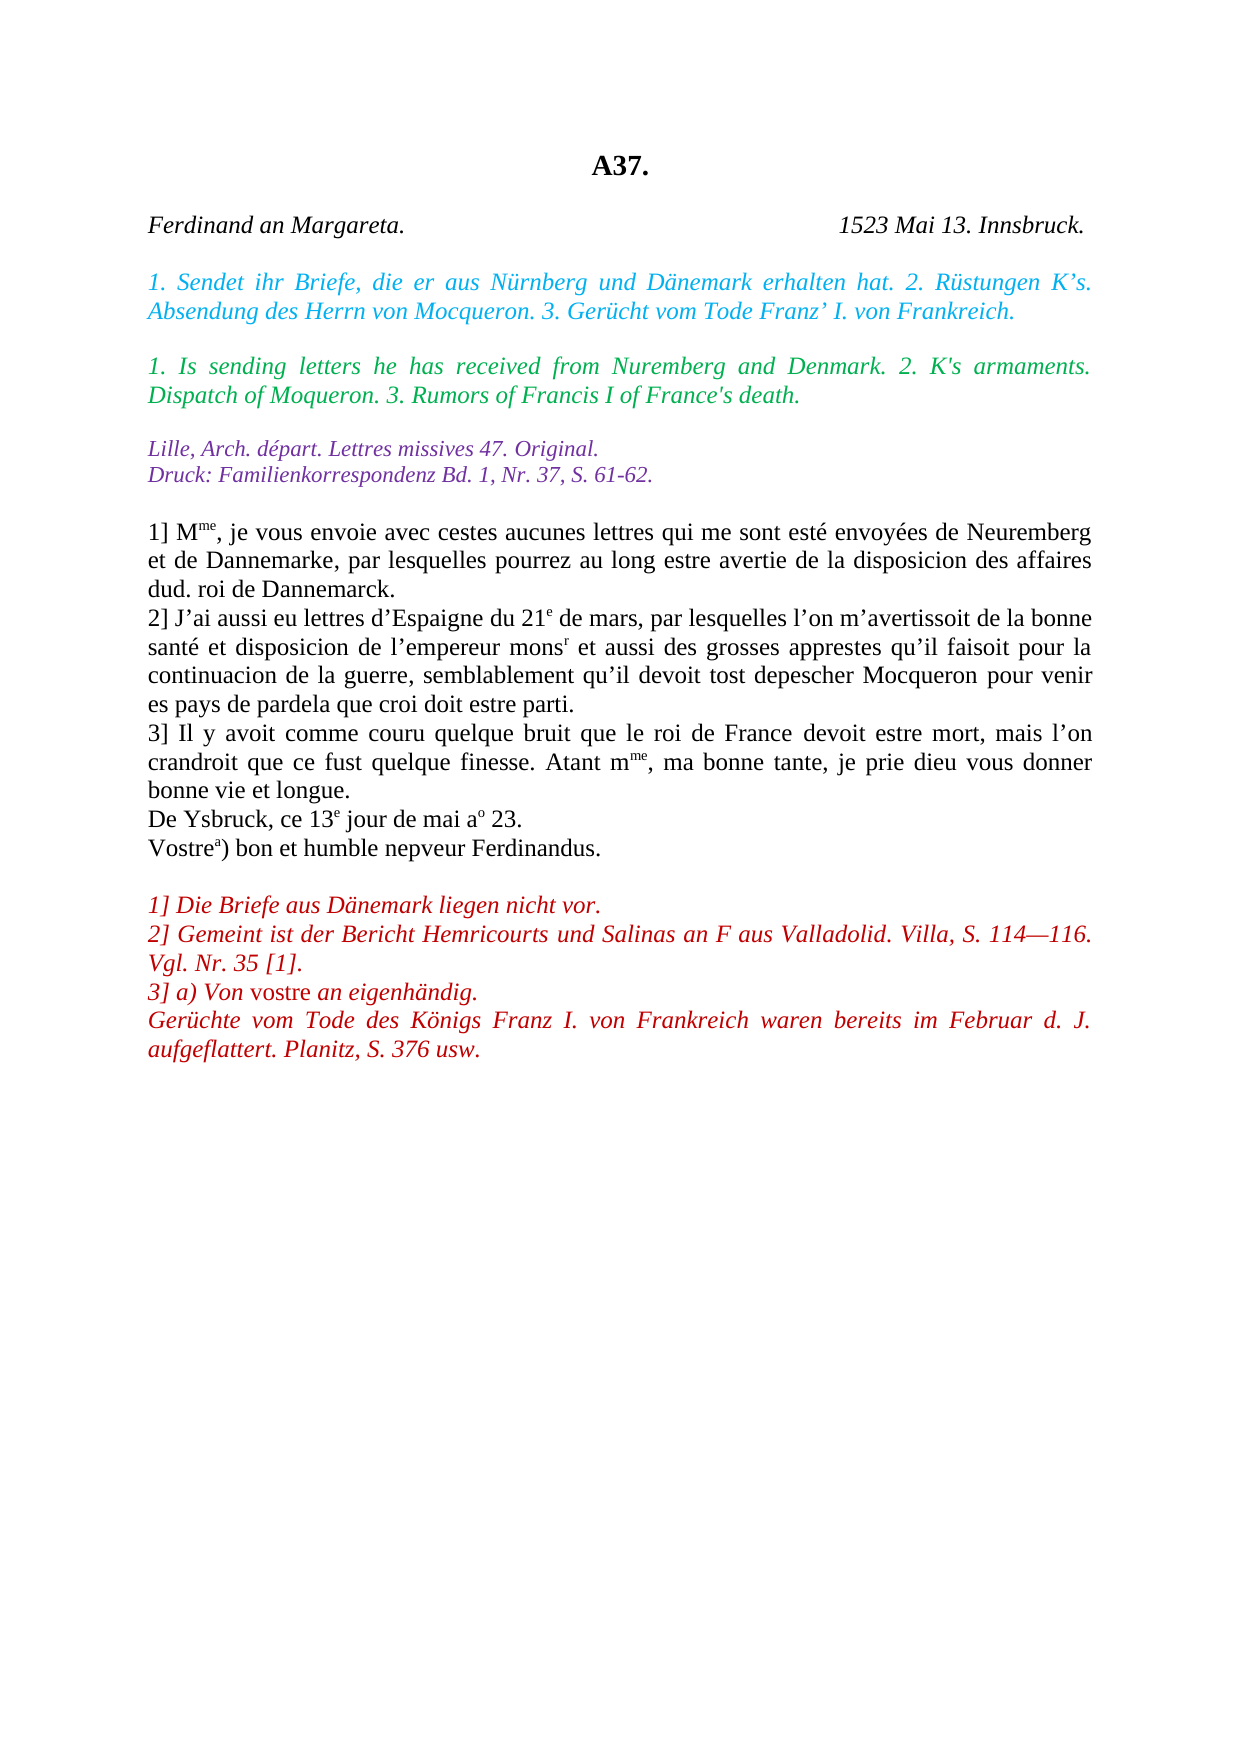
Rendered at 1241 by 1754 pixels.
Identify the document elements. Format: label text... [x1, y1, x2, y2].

text Gerüchte vom Tode des Königs Franz I. von Frankreich waren bereits im Februar d. J. aufgeflattert. Planitz, S. 376 usw. [148, 1005, 1093, 1063]
text 1] Mme, je vous envoie avec cestes aucunes lettres qui me sont esté envoyées de Neuremberg et de Dannemarke, par lesquelles pourrez au long estre avertie de la disposicion des affaires dud. roi de Dannemarck. [148, 517, 1093, 603]
text Vostrea) bon et humble nepveur Ferdinandus. [148, 833, 1093, 862]
table_header Ferdinand an Margareta. [136, 210, 616, 239]
text A37. [148, 148, 1093, 181]
table_header 1523 Mai 13. Innsbruck. [616, 210, 1096, 239]
text 3] Il y avoit comme couru quelque bruit que le roi de France devoit estre mort, mais l’on crandroit que ce fust quelque finesse. Atant mme, ma bonne tante, je prie dieu vous donner bonne vie et longue. [148, 718, 1093, 804]
text 3] a) Von vostre an eigenhändig. [148, 977, 1093, 1005]
text 2] J’ai aussi eu lettres d’Espaigne du 21e de mars, par lesquelles l’on m’avertissoit de la bonne santé et disposicion de l’empereur monsr et aussi des grosses apprestes qu’il faisoit pour la continuacion de la guerre, semblablement qu’il devoit tost depescher Mocqueron pour venir es pays de pardela que croi doit estre parti. [148, 603, 1093, 718]
text 2] Gemeint ist der Bericht Hemricourts und Salinas an F aus Valladolid. Villa, S. 114—116. Vgl. Nr. 35 [1]. [148, 919, 1093, 977]
text 1] Die Briefe aus Dänemark liegen nicht vor. [148, 890, 1093, 919]
text 1. Is sending letters he has received from Nuremberg and Denmark. 2. K's armaments. Dispatch of Moqueron. 3. Rumors of Francis I of France's death. [148, 351, 1093, 409]
text Lille, Arch. départ. Lettres missives 47. Original. [148, 435, 1093, 461]
text 1. Sendet ihr Briefe, die er aus Nürnberg und Dänemark erhalten hat. 2. Rüstungen K’s. Absendung des Herrn von Mocqueron. 3. Gerücht vom Tode Franz’ I. von Frankreich. [148, 267, 1093, 325]
text De Ysbruck, ce 13e jour de mai ao 23. [148, 804, 1093, 833]
text Druck: Familienkorrespondenz Bd. 1, Nr. 37, S. 61-62. [148, 461, 1093, 488]
